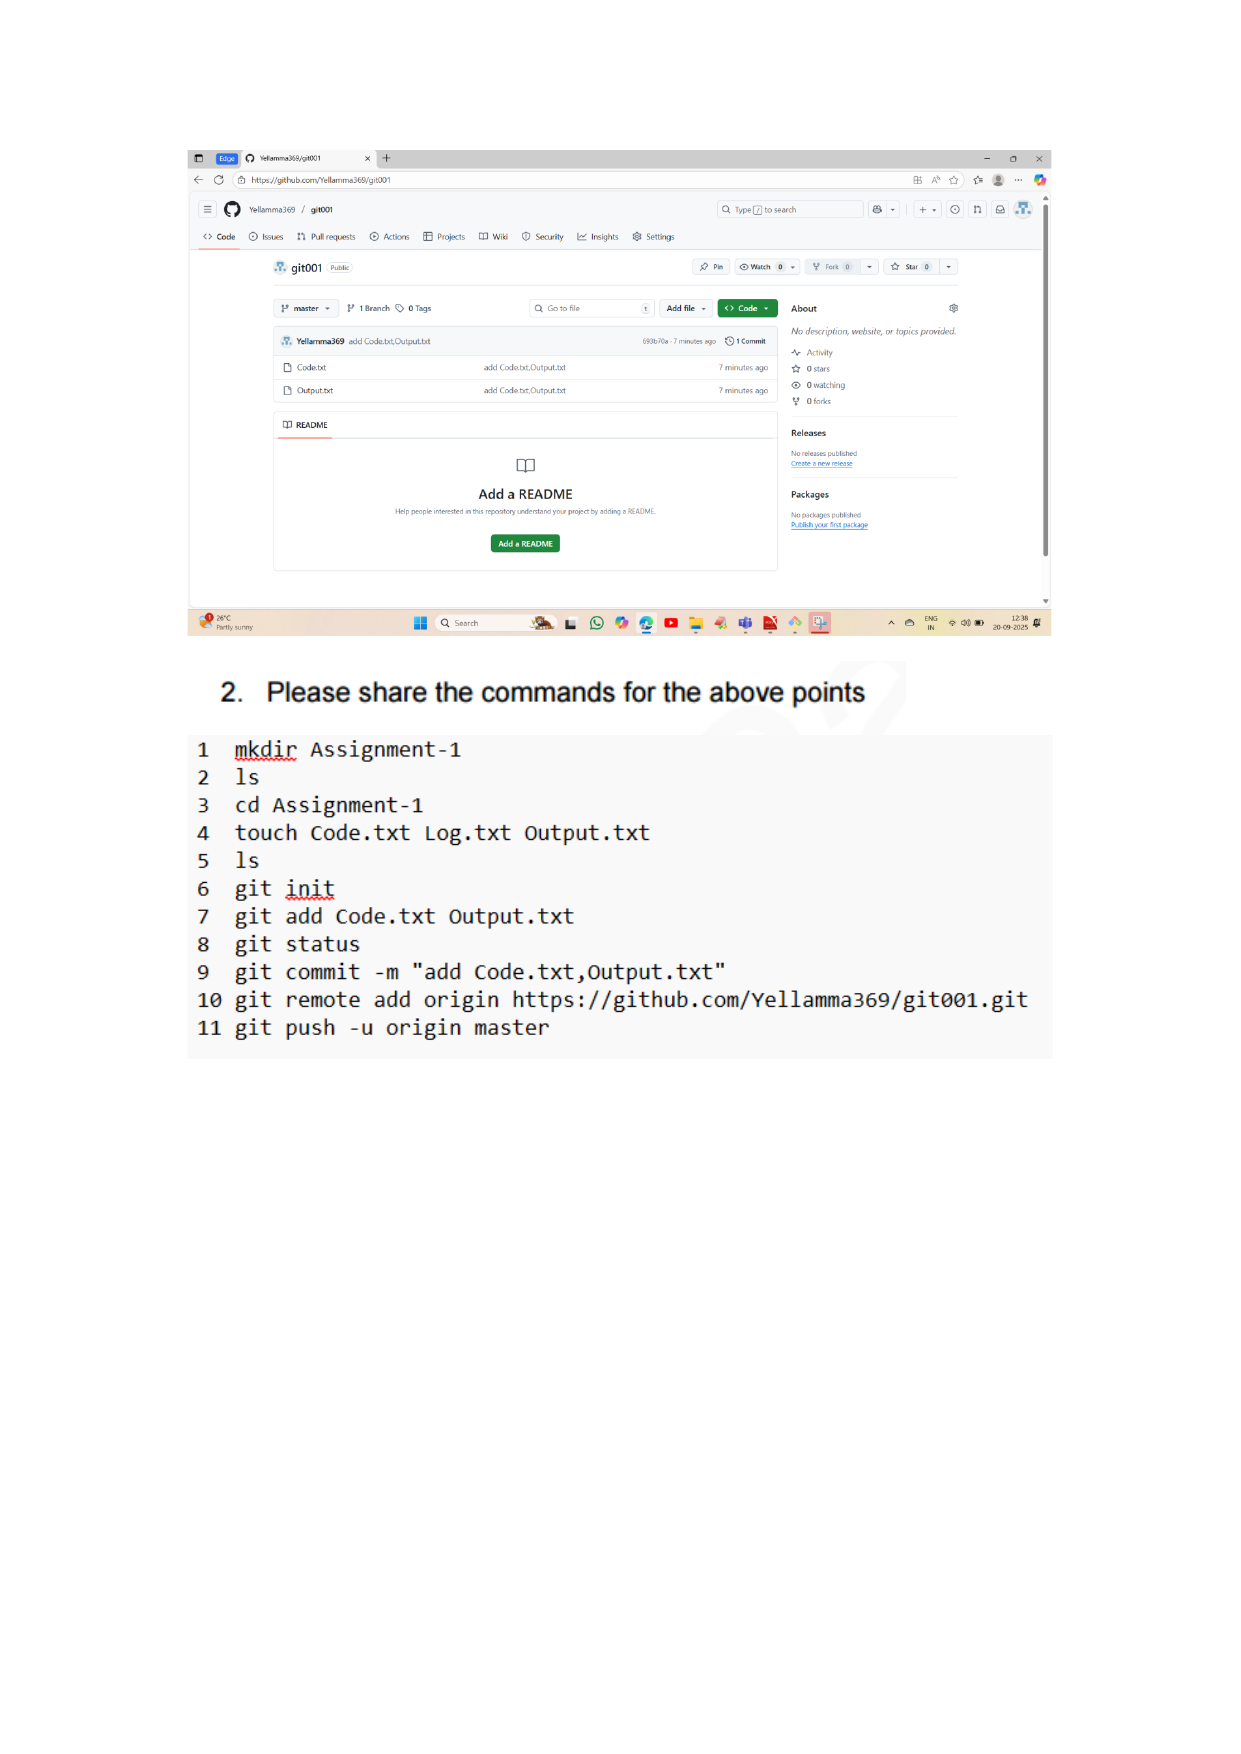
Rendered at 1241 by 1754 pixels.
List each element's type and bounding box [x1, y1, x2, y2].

picture [187, 661, 1053, 1059]
picture [187, 150, 1052, 636]
